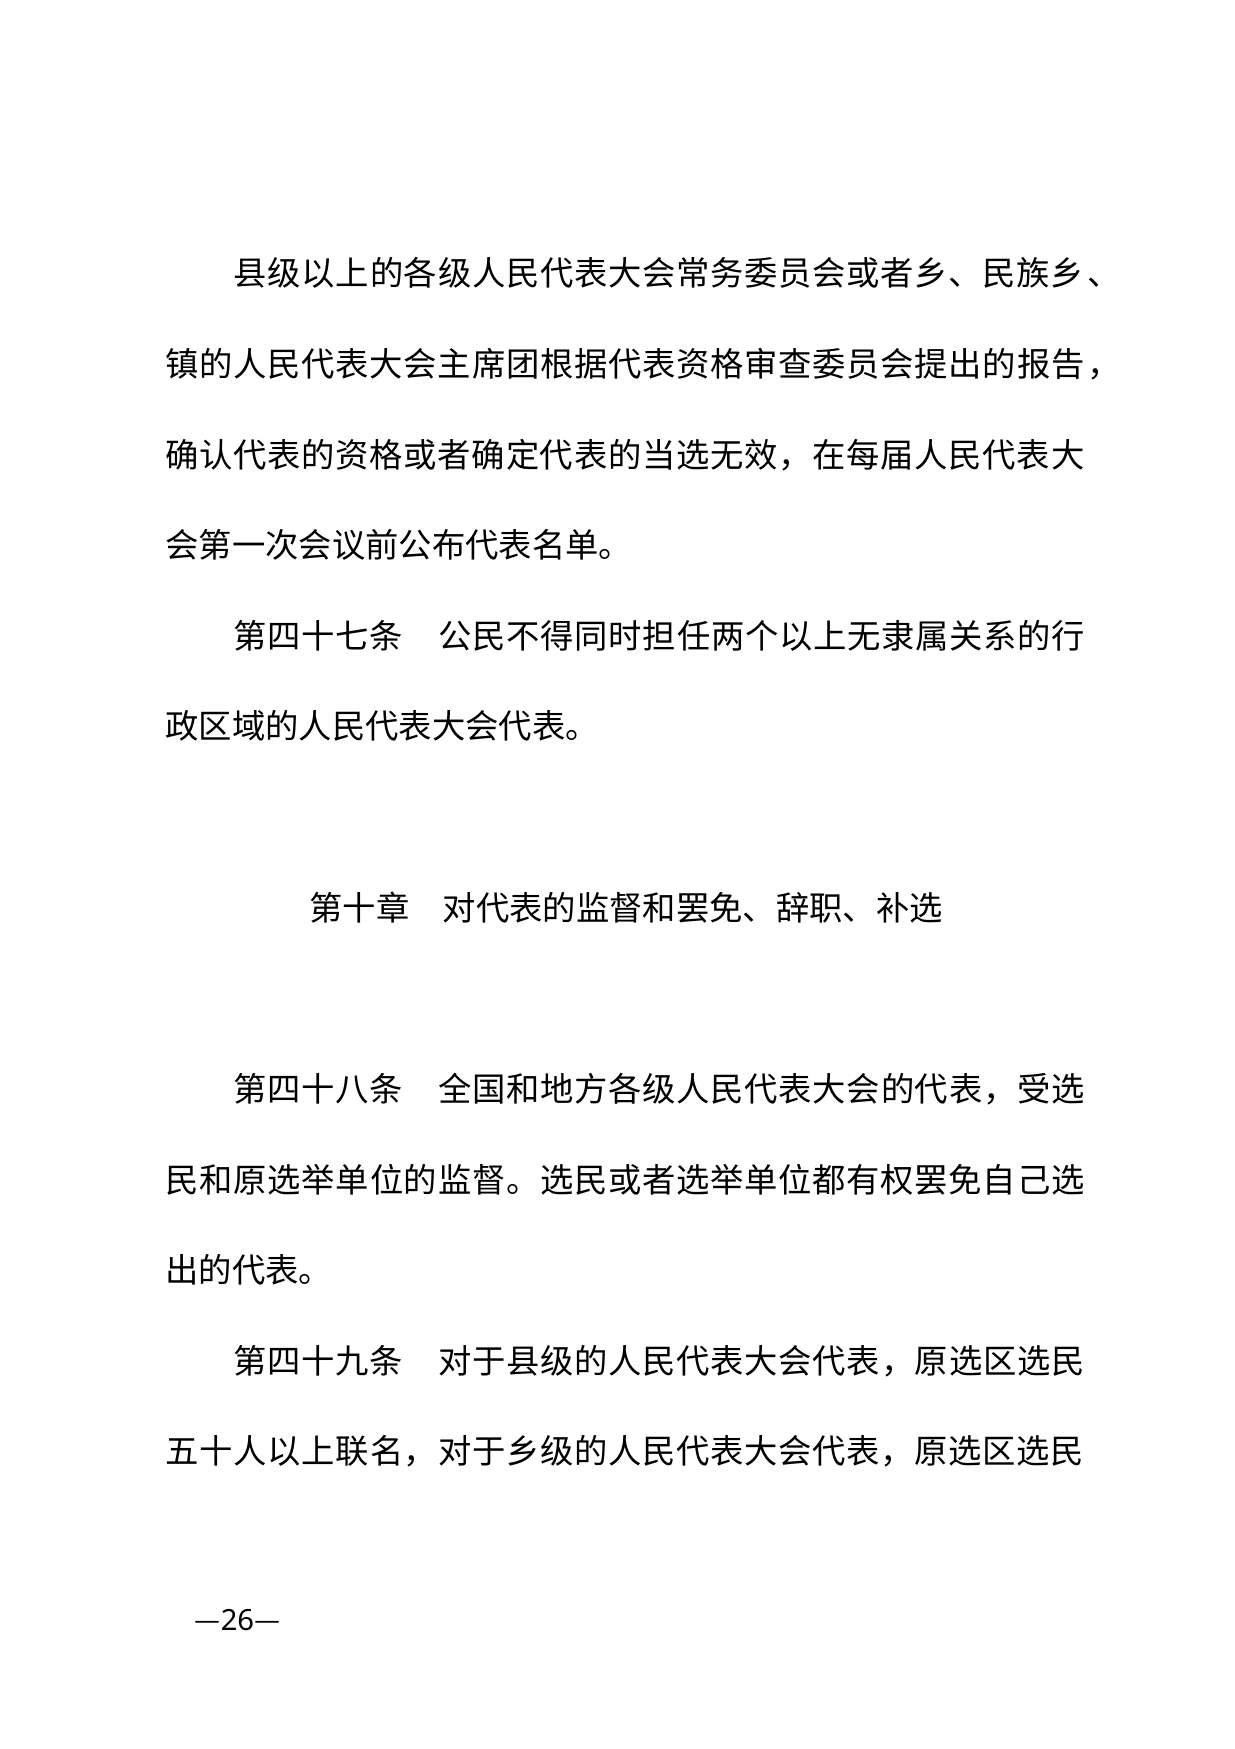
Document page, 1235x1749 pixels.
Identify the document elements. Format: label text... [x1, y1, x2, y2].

text 县级以上的各级人民代表大会常务委员会或者乡、民族乡、镇的人民代表大会主席团根据代表资格审查委员会提出的报告，确认代表的资格或者确定代表的当选无效，在每届人民代表大会第一次会议前公布代表名单。 [165, 226, 1087, 588]
text 第十章 对代表的监督和罢免、辞职、补选 [165, 860, 1087, 951]
text 第四十七条 公民不得同时担任两个以上无隶属关系的行政区域的人民代表大会代表。 [165, 588, 1087, 770]
text 第四十八条 全国和地方各级人民代表大会的代表，受选民和原选举单位的监督。选民或者选举单位都有权罢免自己选出的代表。 [165, 1042, 1087, 1313]
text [165, 1313, 1087, 1495]
